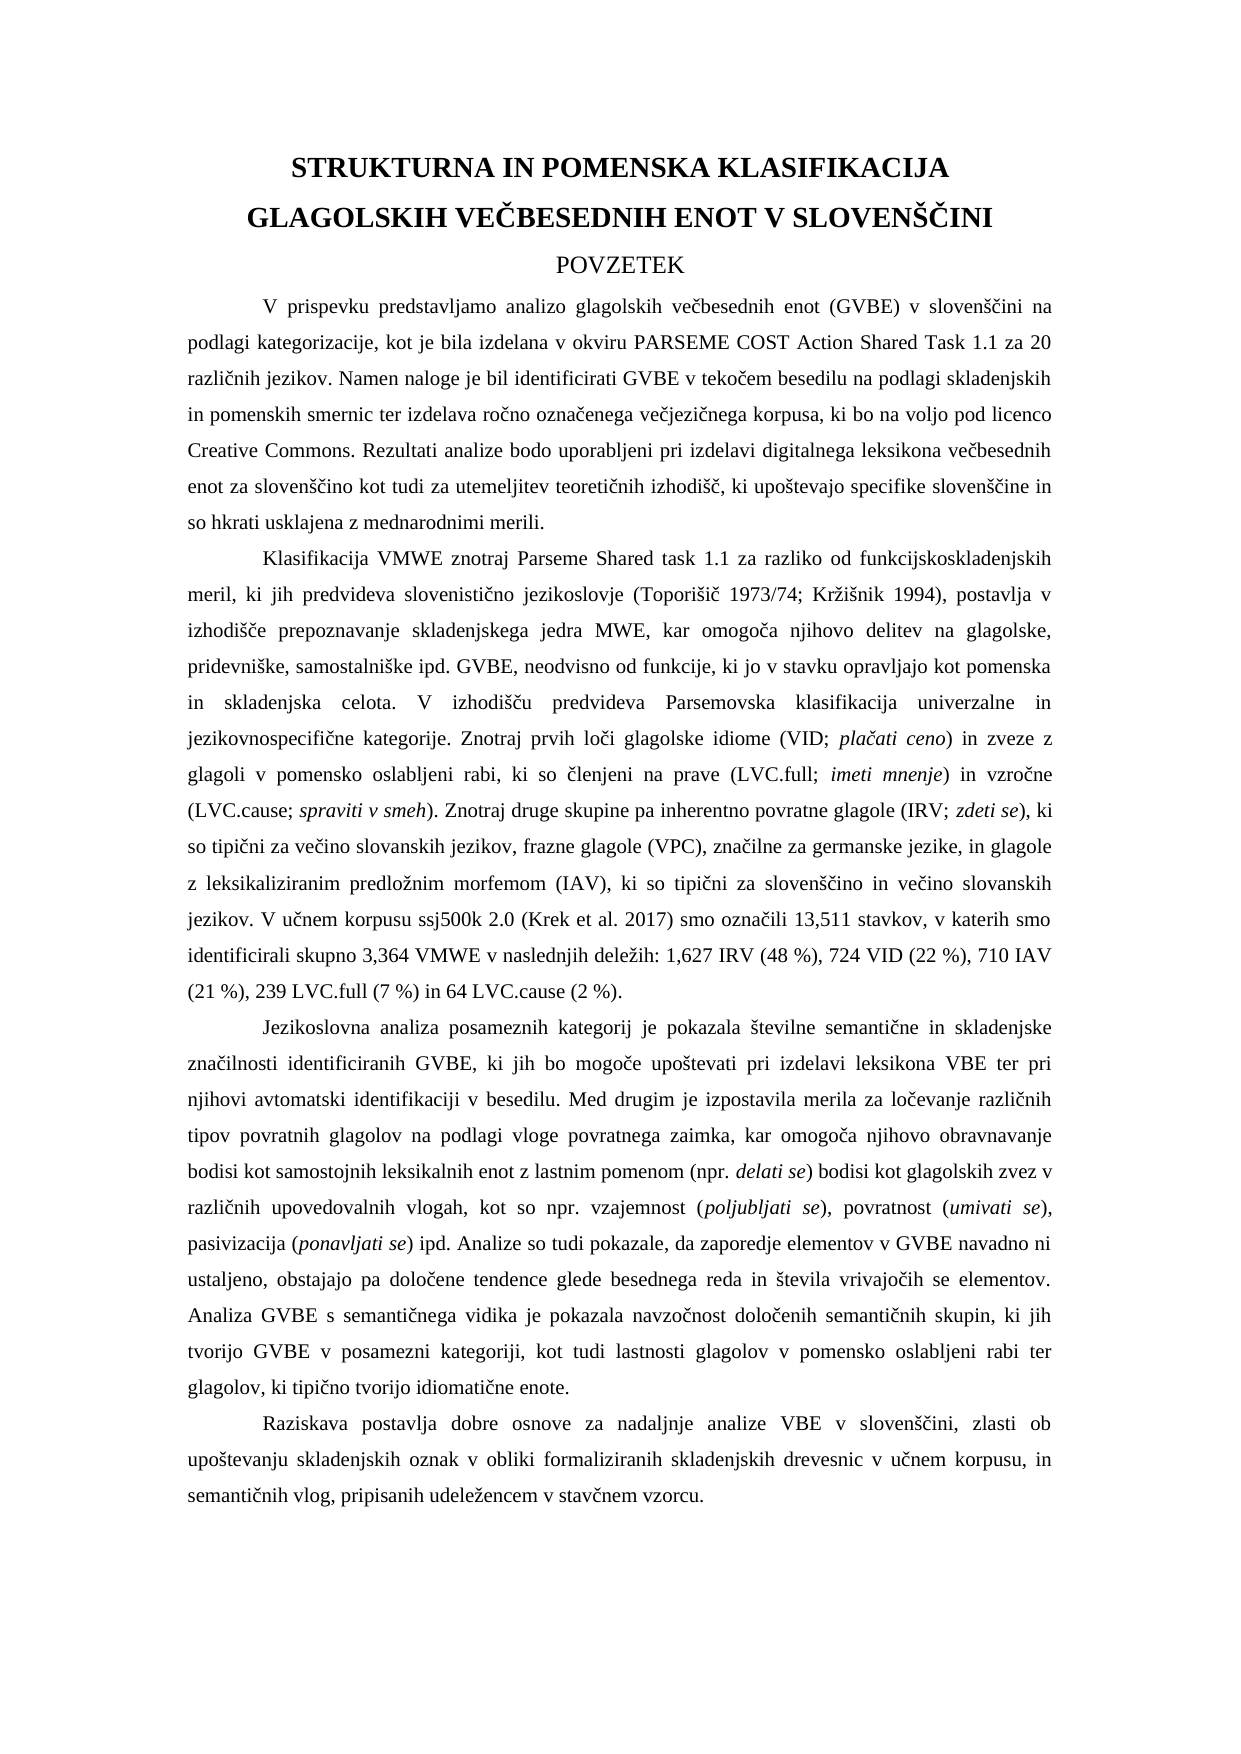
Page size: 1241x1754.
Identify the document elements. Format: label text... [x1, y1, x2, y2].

text Jezikoslovna analiza posameznih kategorij je pokazala številne semantične in skladenjske značilnosti identificiranih GVBE, ki jih bo mogoče upoštevati pri izdelavi leksikona VBE ter pri njihovi avtomatski identifikaciji v besedilu. Med drugim je izpostavila merila za ločevanje različnih tipov povratnih glagolov na podlagi vloge povratnega zaimka, kar omogoča njihovo obravnavanje bodisi kot samostojnih leksikalnih enot z lastnim pomenom (npr. delati se) bodisi kot glagolskih zvez v različnih upovedovalnih vlogah, kot so npr. vzajemnost (poljubljati se), povratnost (umivati se), pasivizacija (ponavljati se) ipd. Analize so tudi pokazale, da zaporedje elementov v GVBE navadno ni ustaljeno, obstajajo pa določene tendence glede besednega reda in števila vrivajočih se elementov. Analiza GVBE s semantičnega vidika je pokazala navzočnost določenih semantičnih skupin, ki jih tvorijo GVBE v posamezni kategoriji, kot tudi lastnosti glagolov v pomensko oslabljeni rabi ter glagolov, ki tipično tvorijo idiomatične enote. [187, 1014, 1053, 1399]
text Klasifikacija VMWE znotraj Parseme Shared task 1.1 za razliko od funkcijskoskladenjskih meril, ki jih predvideva slovenistično jezikoslovje (Toporišič 1973/74; Kržišnik 1994), postavlja v izhodišče prepoznavanje skladenjskega jedra MWE, kar omogoča njihovo delitev na glagolske, pridevniške, samostalniške ipd. GVBE, neodvisno od funkcije, ki jo v stavku opravljajo kot pomenska in skladenjska celota. V izhodišču predvideva Parsemovska klasifikacija univerzalne in jezikovnospecifične kategorije. Znotraj prvih loči glagolske idiome (VID; plačati ceno) in zveze z glagoli v pomensko oslabljeni rabi, ki so členjeni na prave (LVC.full; imeti mnenje) in vzročne (LVC.cause; spraviti v smeh). Znotraj druge skupine pa inherentno povratne glagole (IRV; zdeti se), ki so tipični za večino slovanskih jezikov, frazne glagole (VPC), značilne za germanske jezike, in glagole z leksikaliziranim predložnim morfemom (IAV), ki so tipični za slovenščino in večino slovanskih jezikov. V učnem korpusu ssj500k 2.0 (Krek et al. 2017) smo označili 13,511 stavkov, v katerih smo identificirali skupno 3,364 VMWE v naslednjih deležih: 1,627 IRV (48 %), 724 VID (22 %), 710 IAV (21 %), 239 LVC.full (7 %) in 64 LVC.cause (2 %). [187, 546, 1053, 1003]
text Raziskava postavlja dobre osnove za nadaljnje analize VBE v slovenščini, zlasti ob upoštevanju skladenjskih oznak v obliki formaliziranih skladenjskih drevesnic v učnem korpusu, in semantičnih vlog, pripisanih udeležencem v stavčnem vzorcu. [187, 1411, 1053, 1507]
text Povzetek [187, 251, 1053, 279]
text V prispevku predstavljamo analizo glagolskih večbesednih enot (GVBE) v slovenščini na podlagi kategorizacije, kot je bila izdelana v okviru PARSEME COST Action Shared Task 1.1 za 20 različnih jezikov. Namen naloge je bil identificirati GVBE v tekočem besedilu na podlagi skladenjskih in pomenskih smernic ter izdelava ročno označenega večjezičnega korpusa, ki bo na voljo pod licenco Creative Commons. Rezultati analize bodo uporabljeni pri izdelavi digitalnega leksikona večbesednih enot za slovenščino kot tudi za utemeljitev teoretičnih izhodišč, ki upoštevajo specifike slovenščine in so hkrati usklajena z mednarodnimi merili. [187, 294, 1053, 534]
text STRUKTURNA IN POMENSKA KLASIFIKACIJA GLAGOLSKIH VEČBESEDNIH ENOT V SLOVENŠČINI [187, 150, 1053, 234]
